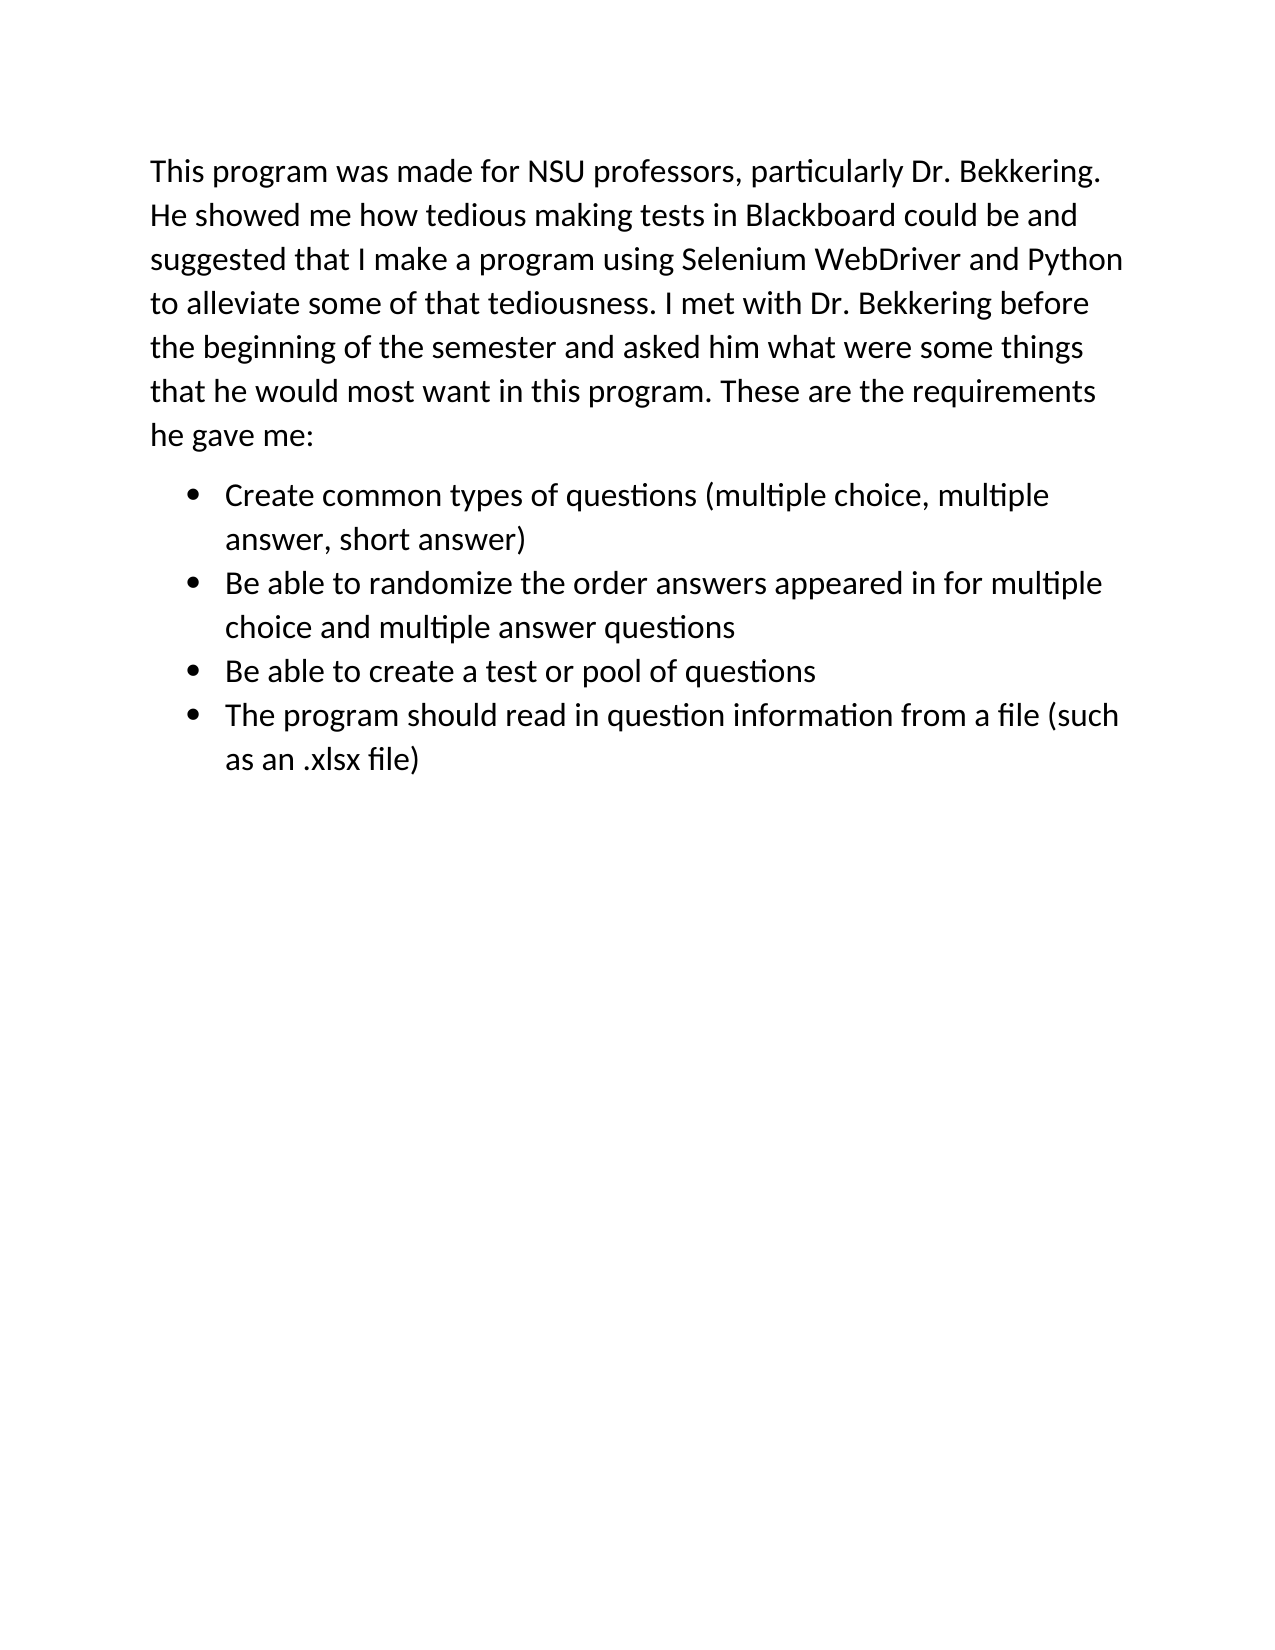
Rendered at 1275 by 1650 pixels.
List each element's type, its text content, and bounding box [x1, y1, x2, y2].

list Be able to create a test or pool of questions [187, 650, 1125, 691]
list Be able to randomize the order answers appeared in for multiple choice and multiple answer questions [187, 562, 1125, 647]
list The program should read in question information from a file (such as an .xlsx file) [187, 694, 1125, 779]
list Create common types of questions (multiple choice, multiple answer, short answer) [187, 474, 1125, 559]
text This program was made for NSU professors, particularly Dr. Bekkering. He showed me how tedious making tests in Blackboard could be and suggested that I make a program using Selenium WebDriver and Python to alleviate some of that tediousness. I met with Dr. Bekkering before the beginning of the semester and asked him what were some things that he would most want in this program. These are the requirements he gave me: [150, 150, 1125, 454]
